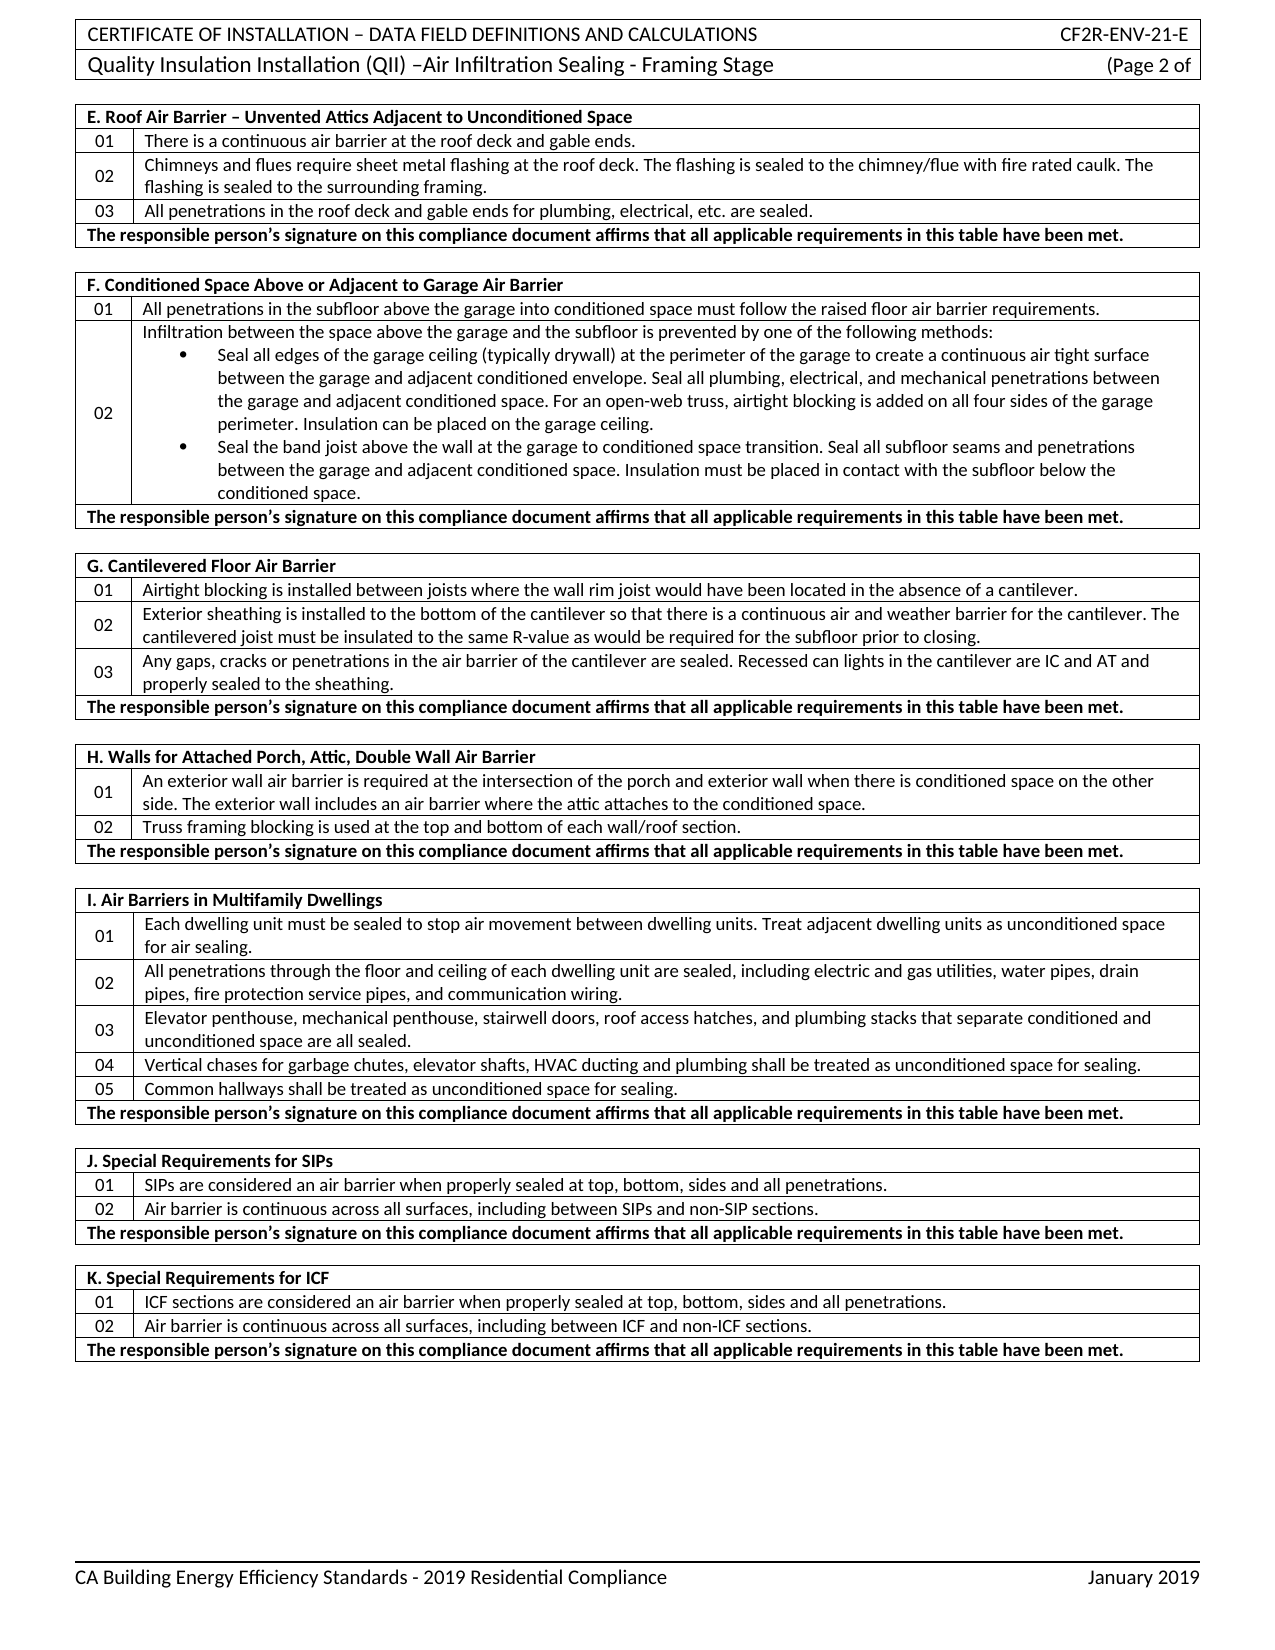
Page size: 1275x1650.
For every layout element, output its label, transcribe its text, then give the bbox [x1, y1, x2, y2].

table_cell Exterior sheathing is installed to the bottom of the cantilever so that there is a continuous air and weather barrier for the cantilever. The cantilevered joist must be insulated to the same R-value as would be required for the subfloor prior to closing. [132, 602, 1199, 648]
table_cell 04 [76, 1053, 133, 1076]
table_header F. Conditioned Space Above or Adjacent to Garage Air Barrier [76, 273, 1199, 296]
table_cell Airtight blocking is installed between joists where the wall rim joist would have been located in the absence of a cantilever. [132, 578, 1199, 601]
table_cell An exterior wall air barrier is required at the intersection of the porch and exterior wall when there is conditioned space on the other side. The exterior wall includes an air barrier where the attic attaches to the conditioned space. [132, 769, 1199, 814]
table_header G. Cantilevered Floor Air Barrier [76, 554, 1199, 577]
table_cell All penetrations through the floor and ceiling of each dwelling unit are sealed, including electric and gas utilities, water pipes, drain pipes, fire protection service pipes, and communication wiring. [134, 960, 1199, 1005]
table_cell 02 [76, 816, 131, 838]
table_cell Vertical chases for garbage chutes, elevator shafts, HVAC ducting and plumbing shall be treated as unconditioned space for sealing. [134, 1053, 1199, 1076]
table_header J. Special Requirements for SIPs [76, 1149, 1199, 1172]
table_cell 01 [76, 1290, 133, 1313]
table_cell Chimneys and flues require sheet metal flashing at the roof deck. The flashing is sealed to the chimney/flue with fire rated caulk. The flashing is sealed to the surrounding framing. [134, 153, 1199, 199]
table_cell Elevator penthouse, mechanical penthouse, stairwell doors, roof access hatches, and plumbing stacks that separate conditioned and unconditioned space are all sealed. [134, 1006, 1199, 1052]
table_cell 01 [76, 578, 131, 601]
table_cell 01 [76, 297, 131, 319]
table_cell 02 [76, 321, 131, 504]
table_cell Each dwelling unit must be sealed to stop air movement between dwelling units. Treat adjacent dwelling units as unconditioned space for air sealing. [134, 913, 1199, 958]
table_cell The responsible person’s signature on this compliance document affirms that all applicable requirements in this table have been met. [76, 1221, 1199, 1244]
table_cell SIPs are considered an air barrier when properly sealed at top, bottom, sides and all penetrations. [134, 1173, 1199, 1196]
table_cell The responsible person’s signature on this compliance document affirms that all applicable requirements in this table have been met. [76, 696, 1199, 719]
table_header K. Special Requirements for ICF [76, 1266, 1199, 1289]
table_cell 03 [76, 649, 131, 695]
table_cell Truss framing blocking is used at the top and bottom of each wall/roof section. [132, 816, 1199, 838]
table_cell Air barrier is continuous across all surfaces, including between SIPs and non-SIP sections. [134, 1197, 1199, 1220]
table_cell The responsible person’s signature on this compliance document affirms that all applicable requirements in this table have been met. [76, 224, 1199, 247]
table_cell 02 [76, 153, 133, 199]
table_cell 02 [76, 1197, 133, 1220]
table_cell 03 [76, 1006, 133, 1052]
table_cell 03 [76, 200, 133, 223]
table_cell 01 [76, 129, 133, 152]
table_cell All penetrations in the roof deck and gable ends for plumbing, electrical, etc. are sealed. [134, 200, 1199, 223]
table_header H. Walls for Attached Porch, Attic, Double Wall Air Barrier [76, 745, 1199, 768]
table_cell The responsible person’s signature on this compliance document affirms that all applicable requirements in this table have been met. [76, 505, 1199, 528]
table_cell 01 [76, 913, 133, 958]
table_cell Common hallways shall be treated as unconditioned space for sealing. [134, 1077, 1199, 1100]
table_cell 02 [76, 602, 131, 648]
table_cell All penetrations in the subfloor above the garage into conditioned space must follow the raised floor air barrier requirements. [132, 297, 1199, 319]
table_cell Any gaps, cracks or penetrations in the air barrier of the cantilever are sealed. Recessed can lights in the cantilever are IC and AT and properly sealed to the sheathing. [132, 649, 1199, 695]
table_cell The responsible person’s signature on this compliance document affirms that all applicable requirements in this table have been met. [76, 1101, 1199, 1124]
table_header I. Air Barriers in Multifamily Dwellings [76, 889, 1199, 912]
table_cell 01 [76, 1173, 133, 1196]
table_cell 01 [76, 769, 131, 814]
table_cell The responsible person’s signature on this compliance document affirms that all applicable requirements in this table have been met. [76, 840, 1199, 862]
table_cell 02 [76, 960, 133, 1005]
table_cell There is a continuous air barrier at the roof deck and gable ends. [134, 129, 1199, 152]
table_cell 05 [76, 1077, 133, 1100]
table_cell 02 [76, 1314, 133, 1337]
table_header E. Roof Air Barrier – Unvented Attics Adjacent to Unconditioned Space [76, 105, 1199, 128]
table_cell Infiltration between the space above the garage and the subfloor is prevented by one of the following methods: Seal all edges of the garage ceiling (typically drywall) at the perimeter of the garage to create a continuous air tight surface between the garage and adjacent conditioned envelope. Seal all plumbing, electrical, and mechanical penetrations between the garage and adjacent conditioned space. For an open-web truss, airtight blocking is added on all four sides of the garage perimeter. Insulation can be placed on the garage ceiling. Seal the band joist above the wall at the garage to conditioned space transition. Seal all subfloor seams and penetrations between the garage and adjacent conditioned space. Insulation must be placed in contact with the subfloor below the conditioned space. [132, 321, 1199, 504]
table_cell Air barrier is continuous across all surfaces, including between ICF and non-ICF sections. [134, 1314, 1199, 1337]
table_cell The responsible person’s signature on this compliance document affirms that all applicable requirements in this table have been met. [76, 1338, 1199, 1361]
table_cell ICF sections are considered an air barrier when properly sealed at top, bottom, sides and all penetrations. [134, 1290, 1199, 1313]
